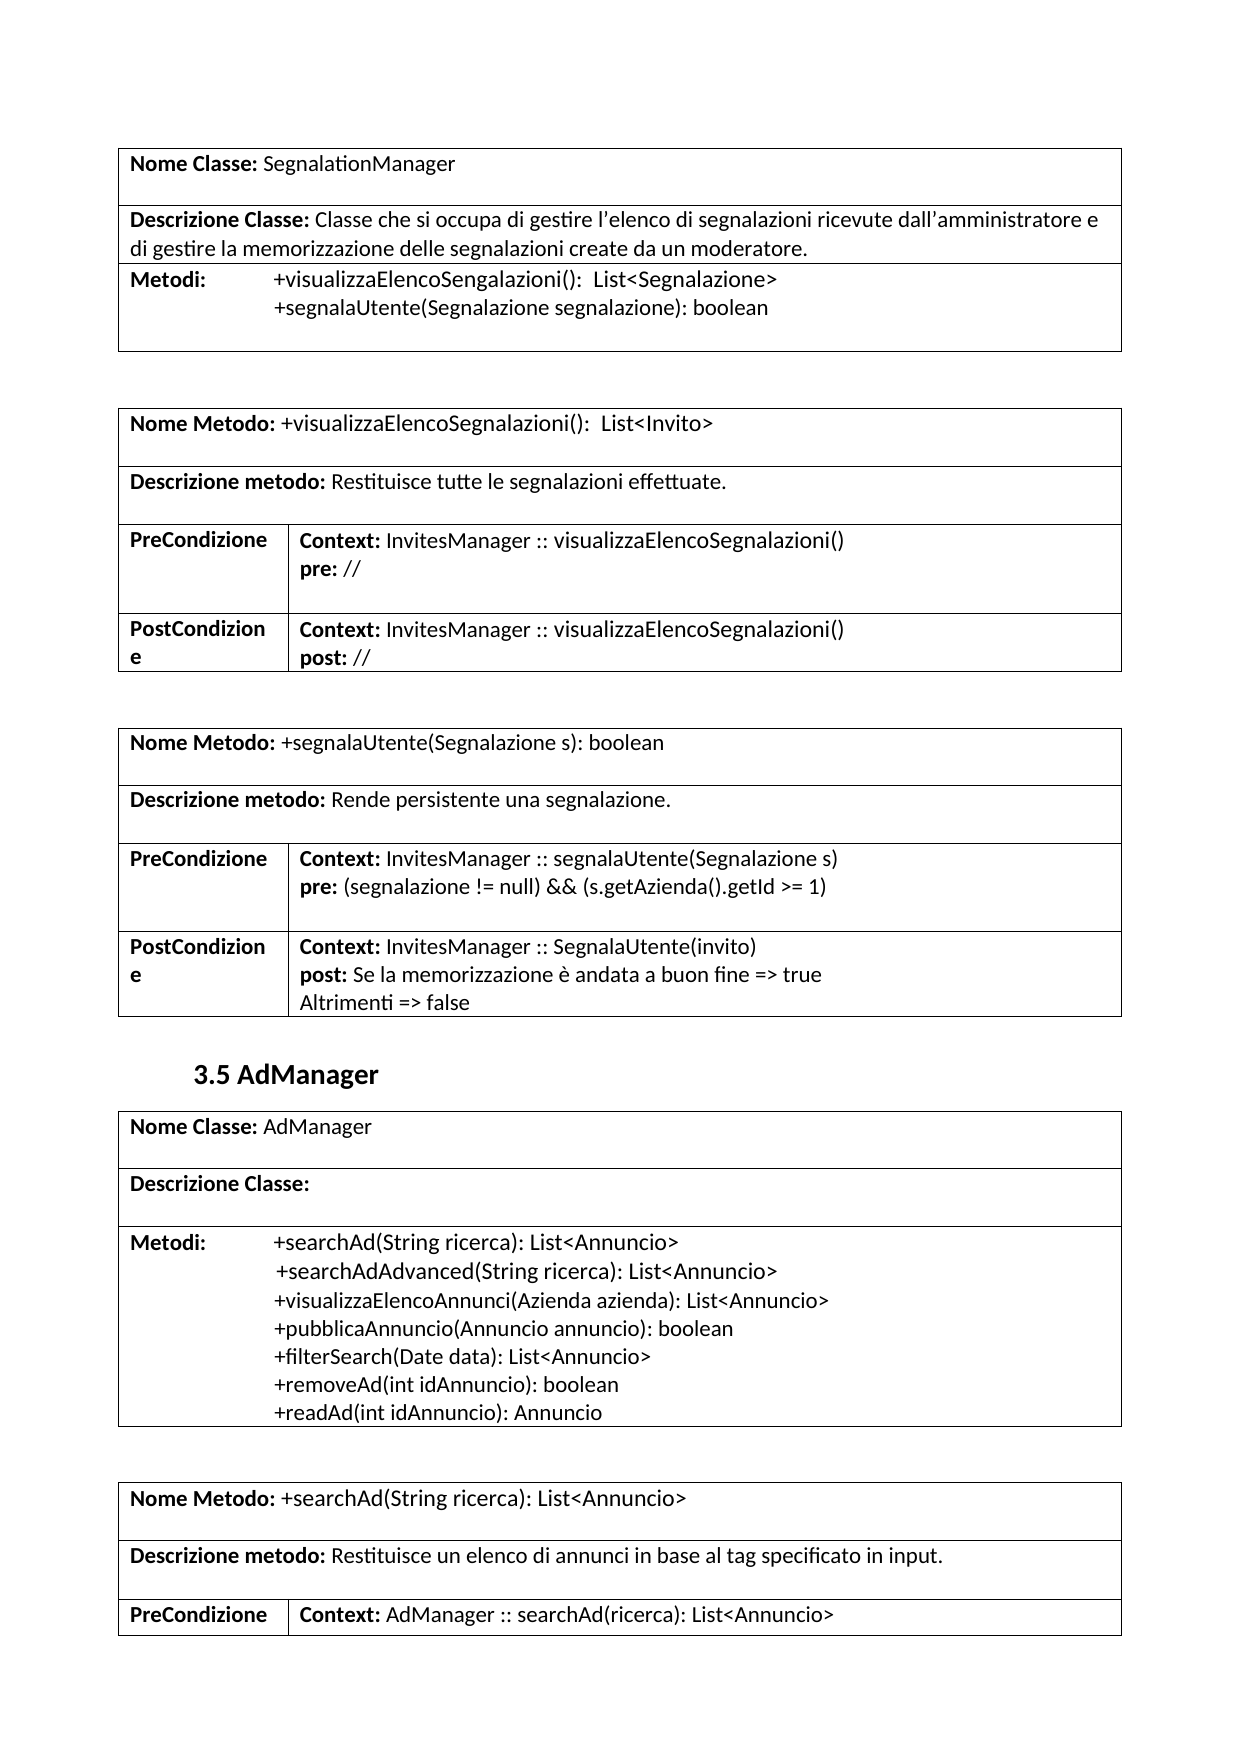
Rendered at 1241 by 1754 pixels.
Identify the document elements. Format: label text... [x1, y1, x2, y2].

table_cell Descrizione Classe: [119, 1169, 1121, 1226]
table_cell PostCondizione [119, 932, 288, 1016]
table_cell Context: AdManager :: searchAd(ricerca): List<Annuncio> pre: (ricerca != null) && (formato Ricerca ^[A-Za-z]{1,}$) [289, 1600, 1121, 1635]
table_cell Descrizione metodo: Restituisce tutte le segnalazioni effettuate. [119, 467, 1121, 524]
table_header Nome Metodo: +segnalaUtente(Segnalazione s): boolean [119, 729, 1121, 784]
table_cell Context: InvitesManager :: visualizzaElencoSegnalazioni() post: // [289, 614, 1121, 671]
table_cell Descrizione Classe: Classe che si occupa di gestire l’elenco di segnalazioni ricevute dall’amministratore e di gestire la memorizzazione delle segnalazioni create da un moderatore. [119, 206, 1121, 263]
table_cell Metodi: +visualizzaElencoSengalazioni(): List<Segnalazione> +segnalaUtente(Segnalazione segnalazione): boolean [119, 264, 1121, 351]
table_cell PreCondizione [119, 844, 288, 931]
table_cell Context: InvitesManager :: visualizzaElencoSegnalazioni() pre: // [289, 525, 1121, 613]
table_cell Context: InvitesManager :: SegnalaUtente(invito) post: Se la memorizzazione è andata a buon fine => true Altrimenti => false [289, 932, 1121, 1016]
table_cell PostCondizione [119, 614, 288, 671]
table_header Nome Classe: AdManager [119, 1112, 1121, 1168]
table_cell PreCondizione [119, 525, 288, 613]
table_header Nome Metodo: +searchAd(String ricerca): List<Annuncio> [119, 1483, 1121, 1540]
table_cell Context: InvitesManager :: segnalaUtente(Segnalazione s) pre: (segnalazione != null) && (s.getAzienda().getId >= 1) [289, 844, 1121, 931]
table_cell Descrizione metodo: Restituisce un elenco di annunci in base al tag specificato in input. [119, 1541, 1121, 1599]
table_header Nome Metodo: +visualizzaElencoSegnalazioni(): List<Invito> [119, 409, 1121, 466]
table_cell Descrizione metodo: Rende persistente una segnalazione. [119, 786, 1121, 843]
table_header Nome Classe: SegnalationManager [119, 149, 1121, 204]
list AdManager [193, 1056, 1122, 1091]
table_cell PreCondizione [119, 1600, 288, 1635]
